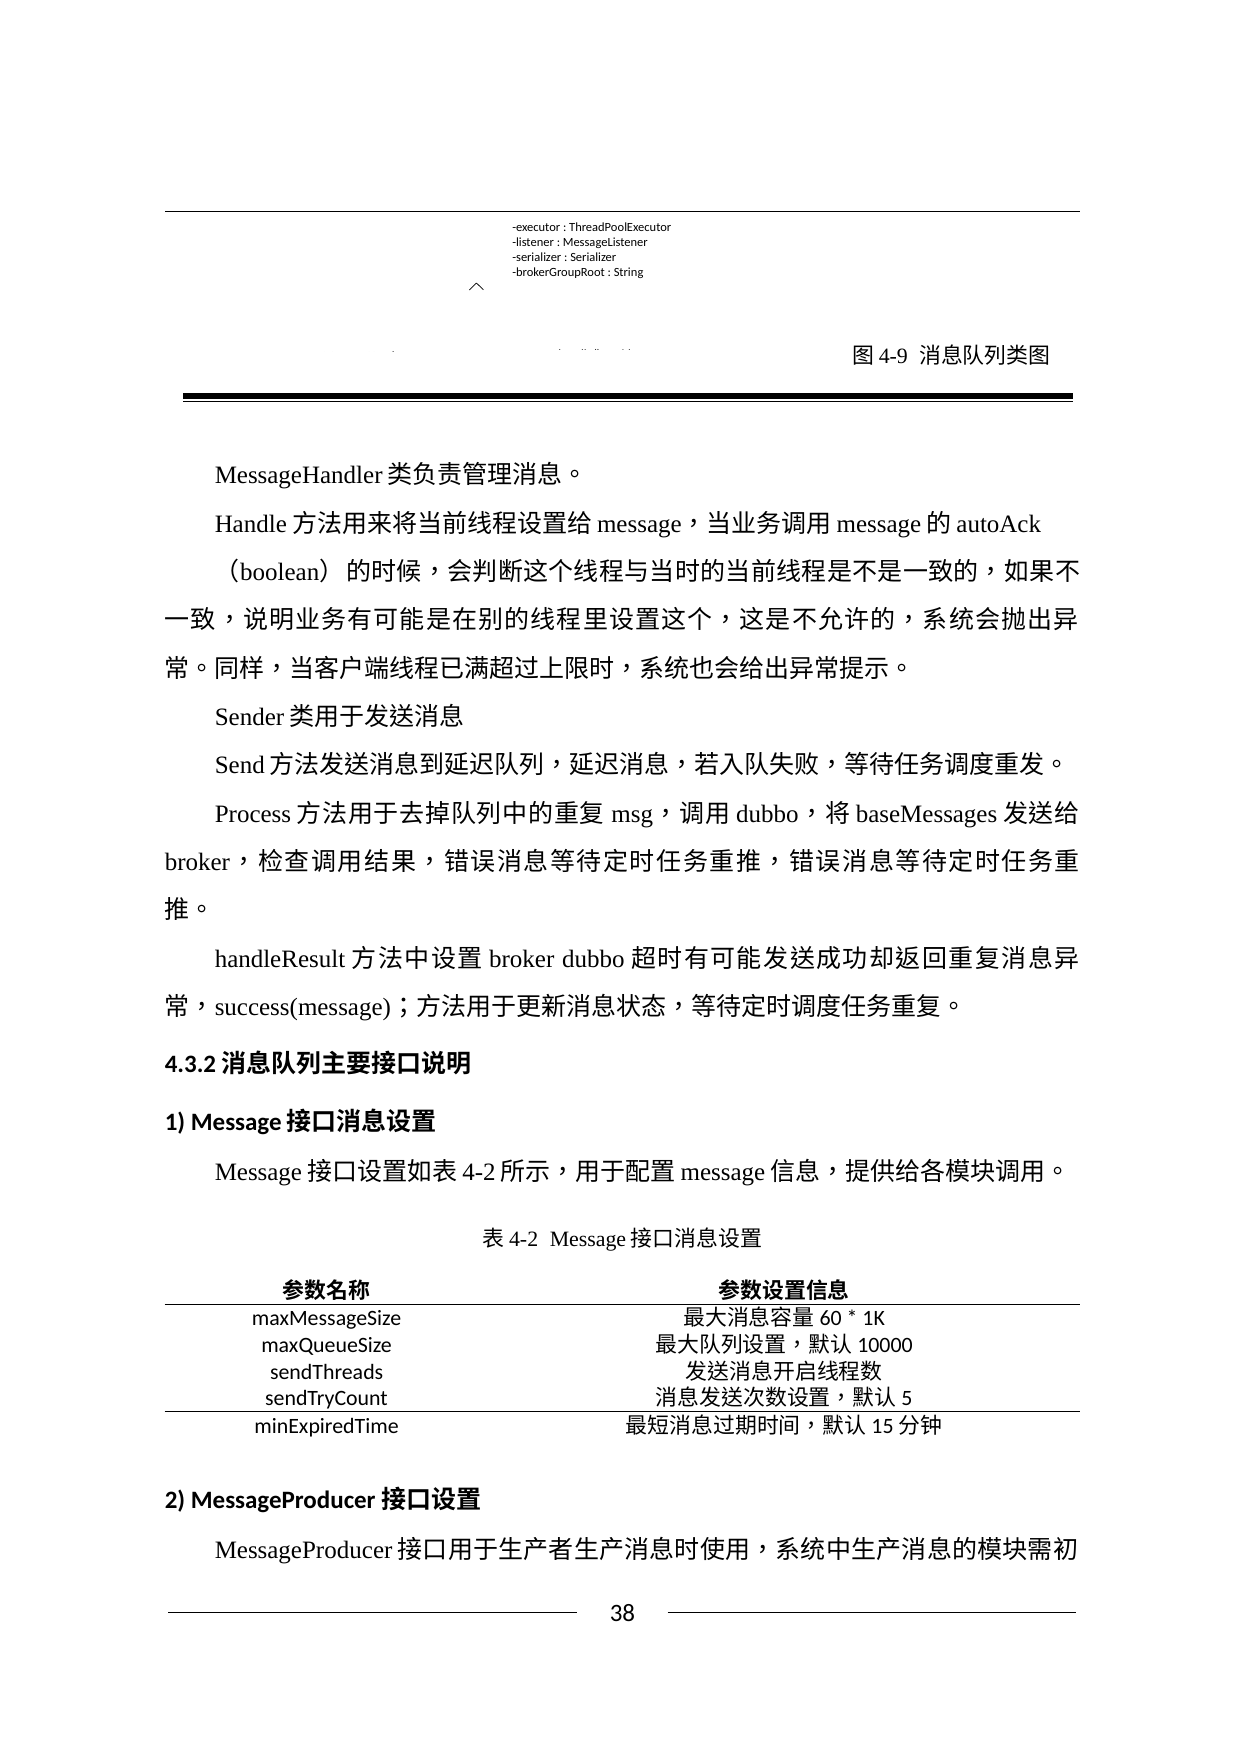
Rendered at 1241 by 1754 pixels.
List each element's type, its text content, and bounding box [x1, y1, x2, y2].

subtitle 4.3.2消息队列主要接口说明 [164, 1046, 1080, 1080]
table_cell maxQueueSize [165, 1331, 488, 1358]
table_cell minExpiredTime [165, 1412, 488, 1439]
table_header 参数设置信息 [488, 1277, 1080, 1303]
text MessageHandler类负责管理消息。 [164, 442, 1080, 490]
table_cell 最短消息过期时间，默认 15 分钟 [488, 1412, 1080, 1439]
text Send方法发送消息到延迟队列，延迟消息，若入队失败，等待任务调度重发。 [164, 732, 1080, 780]
table_cell 最大消息容量 60 * 1K [488, 1305, 1080, 1331]
text Process方法用于去掉队列中的重复msg，调用dubbo，将baseMessages发送给broker，检查调用结果，错误消息等待定时任务重推，错误消息等待定时任务重推。 [164, 780, 1080, 925]
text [164, 1516, 1080, 1564]
text 图4-9 消息队列类图 [164, 338, 1080, 371]
text handleResult方法中设置broker dubbo超时有可能发送成功却返回重复消息异常，success(message)；方法用于更新消息状态，等待定时调度任务重复。 [164, 925, 1080, 1022]
table_cell sendTryCount [165, 1385, 488, 1411]
table_cell sendThreads [165, 1358, 488, 1384]
subtitle 2) MessageProducer接口设置 [164, 1482, 1080, 1516]
table_header 参数名称 [165, 1277, 488, 1303]
text （boolean）的时候，会判断这个线程与当时的当前线程是不是一致的，如果不一致，说明业务有可能是在别的线程里设置这个，这是不允许的，系统会抛出异常。同样，当客户端线程已满超过上限时，系统也会给出异常提示。 [164, 538, 1080, 683]
table_cell 消息发送次数设置，默认 5 [488, 1385, 1080, 1411]
text Sender类用于发送消息 [164, 683, 1080, 732]
text 表4-2 Message接口消息设置 [164, 1219, 1080, 1252]
text Message接口设置如表4-2所示，用于配置message信息，提供给各模块调用。 [164, 1138, 1080, 1186]
table_cell 发送消息开启线程数 [488, 1358, 1080, 1384]
table_cell maxMessageSize [165, 1305, 488, 1331]
subtitle 1) Message接口消息设置 [164, 1104, 1080, 1138]
text Handle方法用来将当前线程设置给message，当业务调用message的autoAck [164, 490, 1080, 538]
table_cell 最大队列设置，默认 10000 [488, 1331, 1080, 1358]
